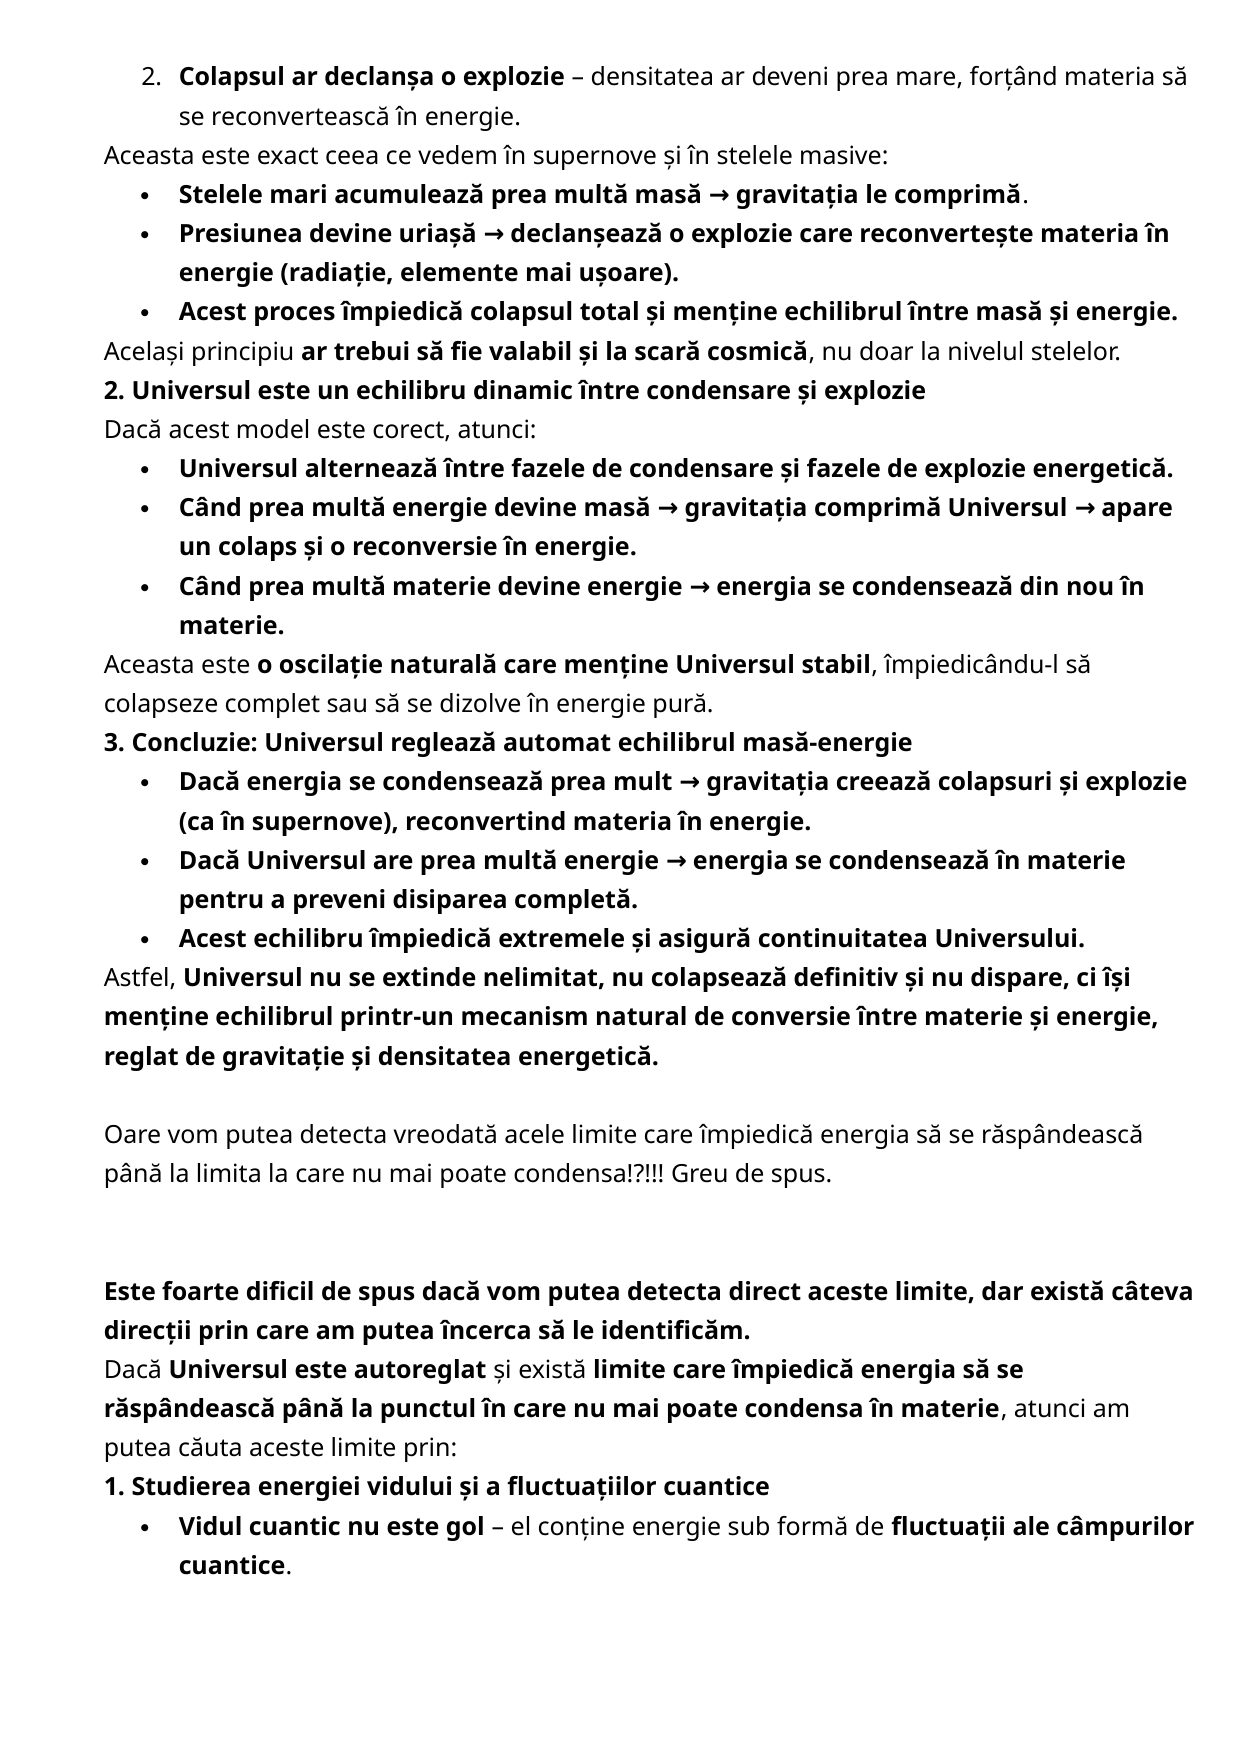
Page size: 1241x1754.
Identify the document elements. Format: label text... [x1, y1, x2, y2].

text Dacă Universul este autoreglat și există limite care împiedică energia să se răspândească până la punctul în care nu mai poate condensa în materie, atunci am putea căuta aceste limite prin: [103, 1352, 1196, 1464]
list Presiunea devine uriașă → declanșează o explozie care reconvertește materia în energie (radiație, elemente mai ușoare). [141, 216, 1196, 289]
text Dacă acest model este corect, atunci: [103, 412, 1196, 446]
text Același principiu ar trebui să fie valabil și la scară cosmică, nu doar la nivelul stelelor. [103, 333, 1196, 367]
text Oare vom putea detecta vreodată acele limite care împiedică energia să se răspândească până la limita la care nu mai poate condensa!?!!! Greu de spus. [103, 1117, 1196, 1190]
list Dacă energia se condensează prea mult → gravitația creează colapsuri și explozie (ca în supernove), reconvertind materia în energie. [141, 764, 1196, 837]
text Astfel, Universul nu se extinde nelimitat, nu colapsează definitiv și nu dispare, ci își menține echilibrul printr-un mecanism natural de conversie între materie și energie, reglat de gravitație și densitatea energetică. [103, 960, 1196, 1072]
list Dacă Universul are prea multă energie → energia se condensează în materie pentru a preveni disiparea completă. [141, 842, 1196, 916]
text 3. Concluzie: Universul reglează automat echilibrul masă-energie [103, 725, 1196, 759]
list Acest proces împiedică colapsul total și menține echilibrul între masă și energie. [141, 294, 1196, 328]
list Universul alternează între fazele de condensare și fazele de explozie energetică. [141, 451, 1196, 485]
text Aceasta este o oscilație naturală care menține Universul stabil, împiedicându-l să colapseze complet sau să se dizolve în energie pură. [103, 647, 1196, 720]
list Colapsul ar declanșa o explozie – densitatea ar deveni prea mare, forțând materia să se reconvertească în energie. [141, 59, 1196, 132]
list Când prea multă materie devine energie → energia se condensează din nou în materie. [141, 568, 1196, 641]
list Vidul cuantic nu este gol – el conține energie sub formă de fluctuații ale câmpurilor cuantice. [141, 1508, 1196, 1581]
text Este foarte dificil de spus dacă vom putea detecta direct aceste limite, dar există câteva direcții prin care am putea încerca să le identificăm. [103, 1273, 1196, 1346]
list Când prea multă energie devine masă → gravitația comprimă Universul → apare un colaps și o reconversie în energie. [141, 490, 1196, 563]
text Aceasta este exact ceea ce vedem în supernove și în stelele masive: [103, 137, 1196, 171]
text 1. Studierea energiei vidului și a fluctuațiilor cuantice [103, 1469, 1196, 1503]
list Acest echilibru împiedică extremele și asigură continuitatea Universului. [141, 921, 1196, 955]
text 2. Universul este un echilibru dinamic între condensare și explozie [103, 372, 1196, 406]
list Stelele mari acumulează prea multă masă → gravitația le comprimă. [141, 177, 1196, 211]
